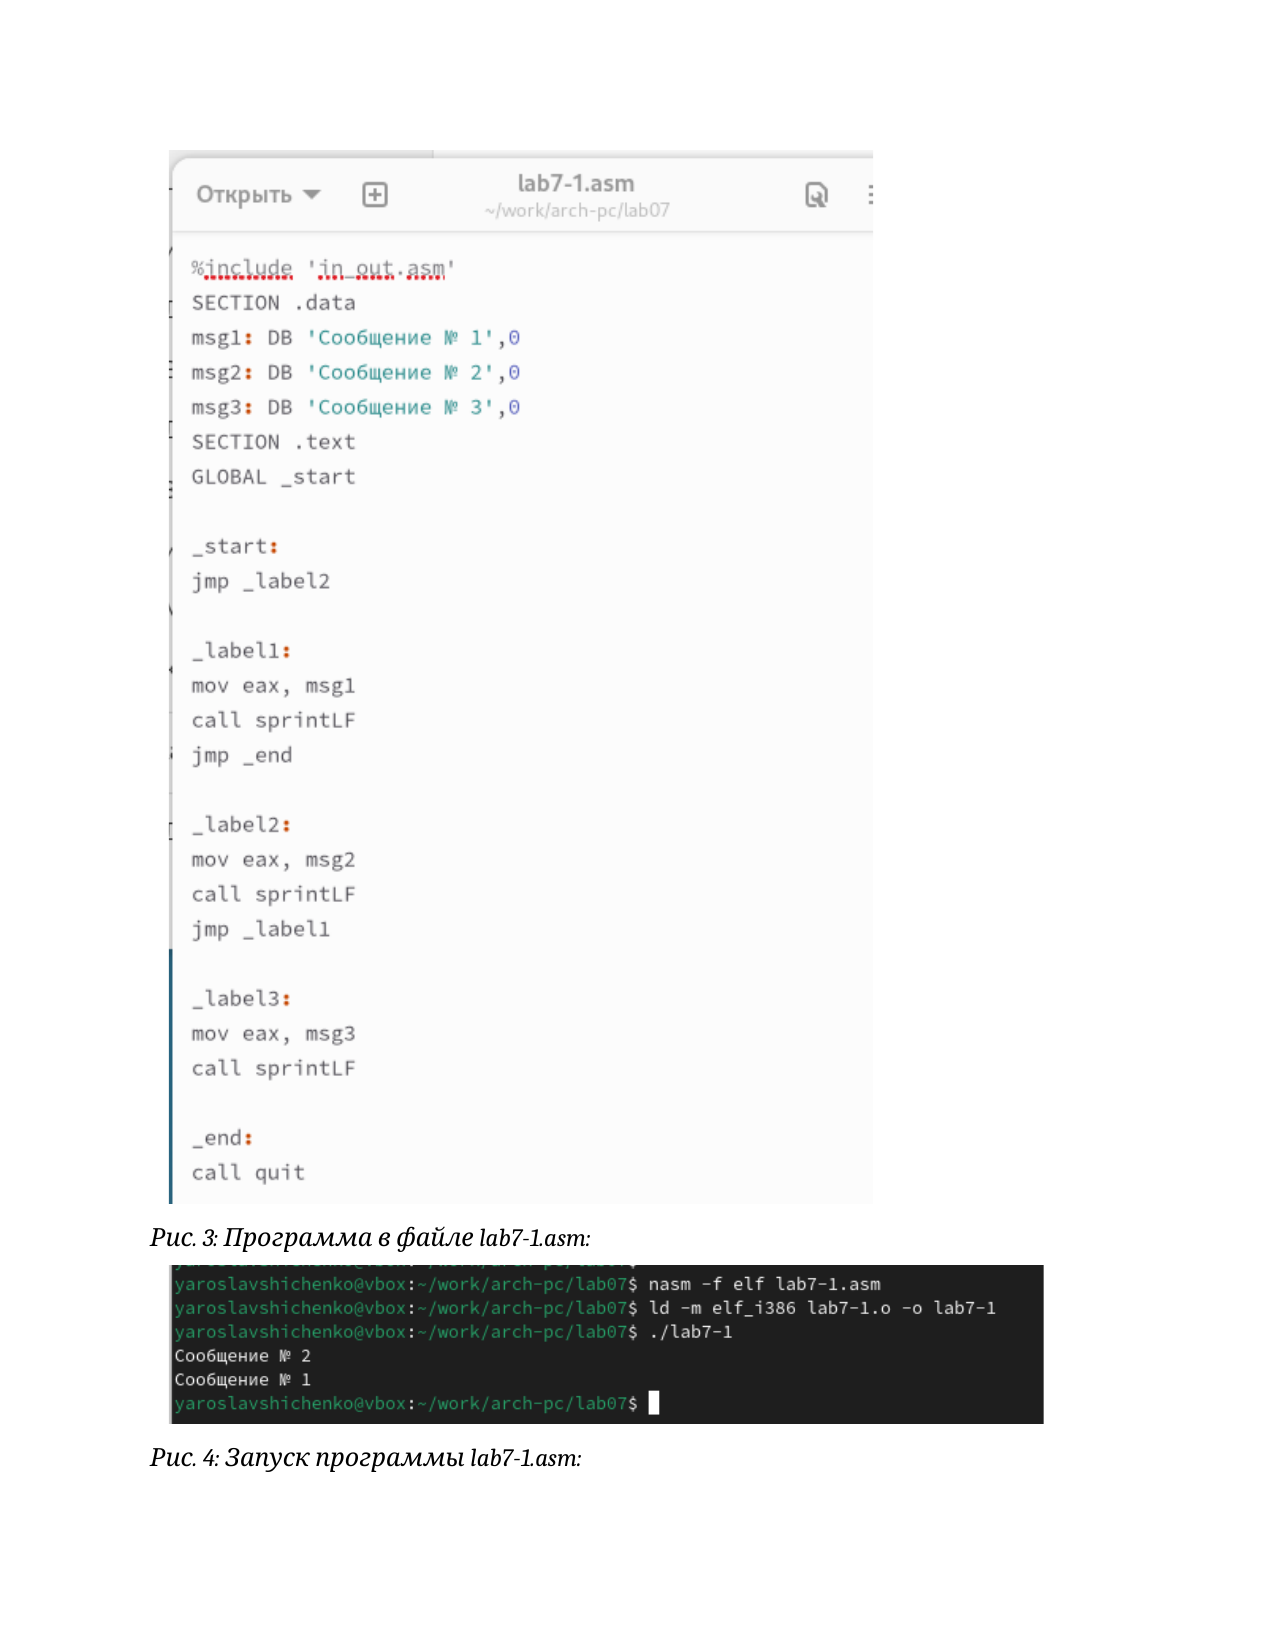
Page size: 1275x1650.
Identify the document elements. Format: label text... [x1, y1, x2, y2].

text Рис. 3: Программа в файле lab7-1.asm: [150, 1224, 1125, 1253]
text Рис. 4: Запуск программы lab7-1.asm: [150, 1444, 1125, 1473]
picture [168, 150, 874, 1204]
picture [168, 1265, 1044, 1424]
